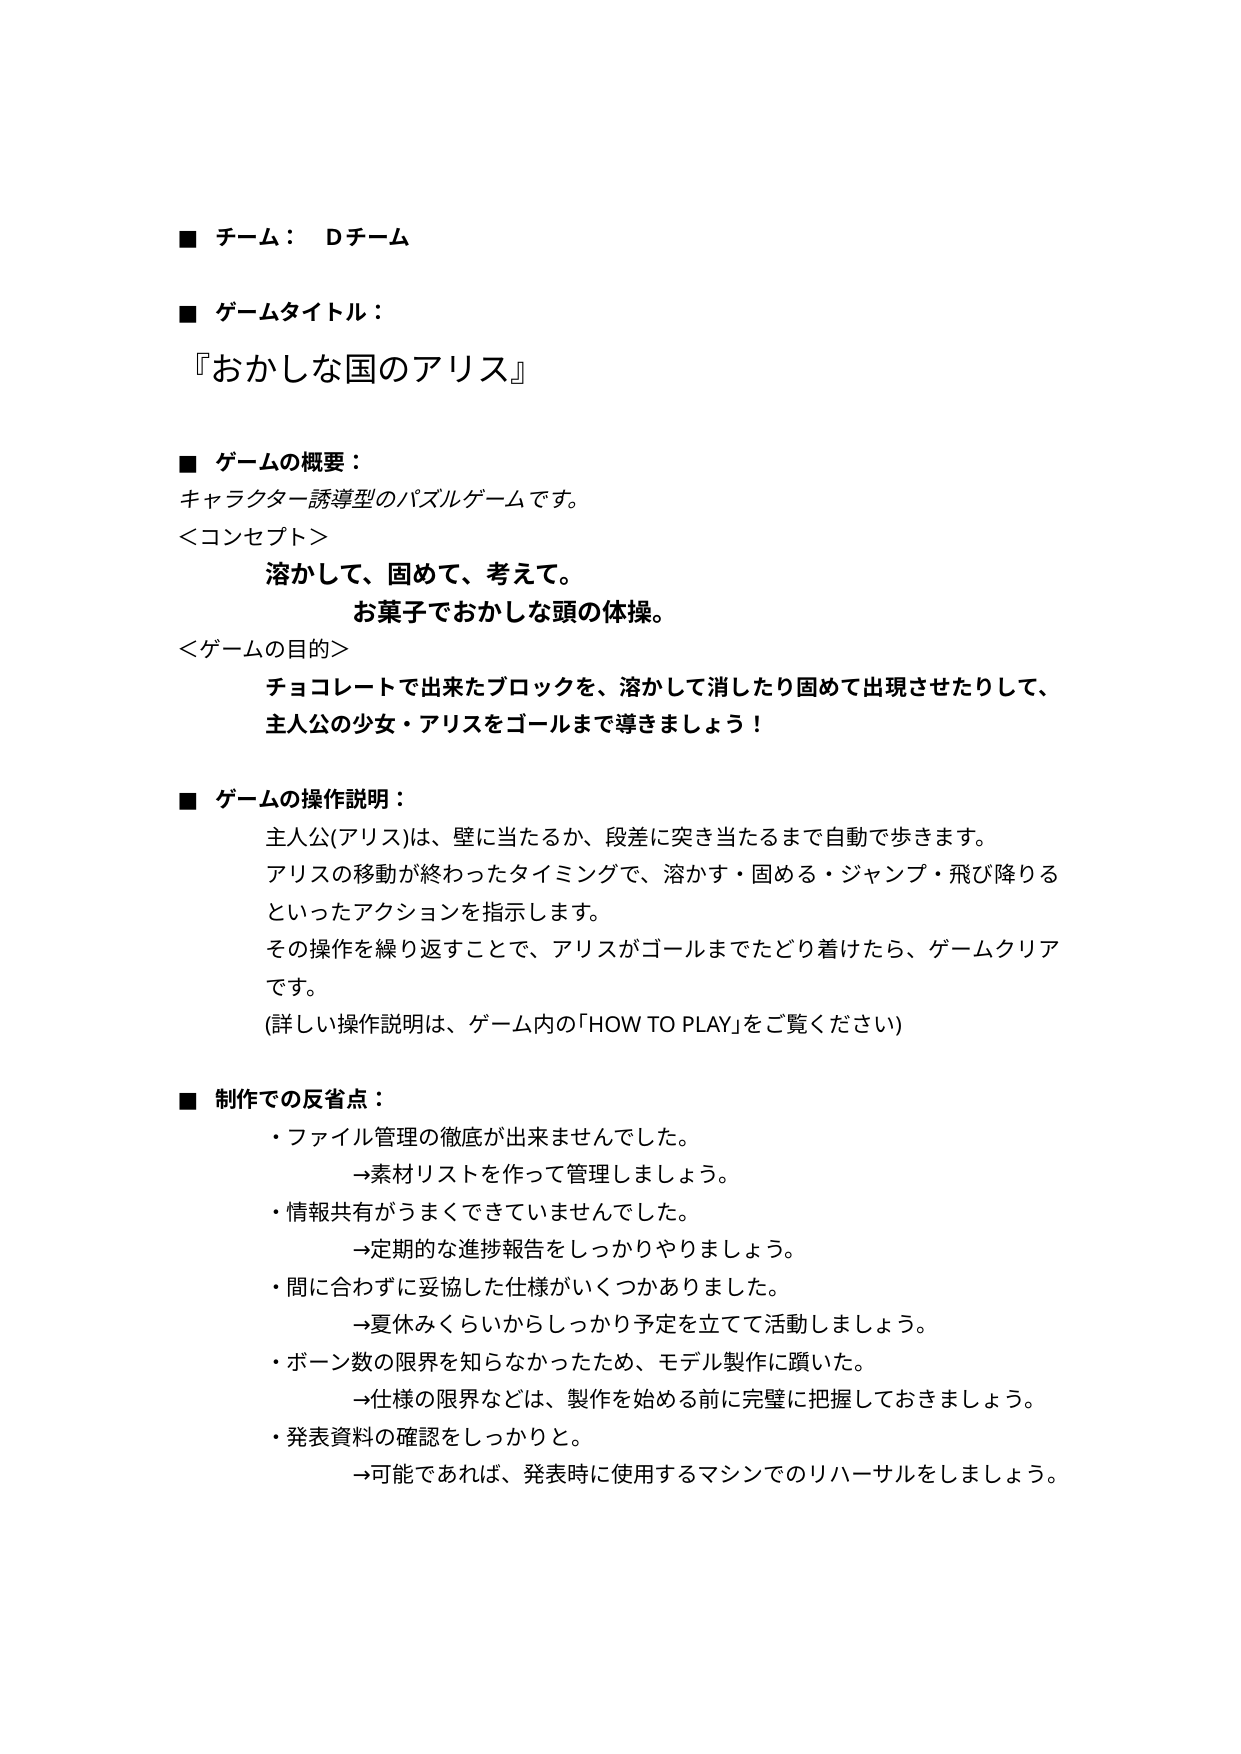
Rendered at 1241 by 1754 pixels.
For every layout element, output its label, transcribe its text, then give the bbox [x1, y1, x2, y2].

text アリスの移動が終わったタイミングで、溶かす・固める・ジャンプ・飛び降りるといったアクションを指示します。 [265, 854, 1063, 929]
text ・間に合わずに妥協した仕様がいくつかありました。 [177, 1267, 1063, 1304]
list 制作での反省点： [177, 1079, 1063, 1117]
text 主人公(アリス)は、壁に当たるか、段差に突き当たるまで自動で歩きます。 [265, 817, 1063, 854]
text 溶かして、固めて、考えて。 [177, 554, 1063, 592]
text ・発表資料の確認をしっかりと。 [177, 1417, 1063, 1454]
text →定期的な進捗報告をしっかりやりましょう。 [177, 1229, 1063, 1267]
text ＜コンセプト＞ [177, 517, 1063, 554]
text 『おかしな国のアリス』 [177, 329, 1063, 404]
text お菓子でおかしな頭の体操。 [177, 592, 1063, 629]
text →仕様の限界などは、製作を始める前に完璧に把握しておきましょう。 [177, 1379, 1063, 1417]
list ゲームタイトル： [177, 292, 1063, 329]
text ・ファイル管理の徹底が出来ませんでした。 [265, 1117, 1063, 1154]
list ゲームの操作説明： [177, 779, 1063, 817]
text キャラクター誘導型のパズルゲームです。 [177, 479, 1063, 517]
text →可能であれば、発表時に使用するマシンでのリハーサルをしましょう。 [177, 1454, 1063, 1492]
text →素材リストを作って管理しましょう。 [265, 1154, 1063, 1192]
text ・情報共有がうまくできていませんでした。 [177, 1192, 1063, 1229]
text その操作を繰り返すことで、アリスがゴールまでたどり着けたら、ゲームクリアです。 [265, 929, 1063, 1004]
text チョコレートで出来たブロックを、溶かして消したり固めて出現させたりして、主人公の少女・アリスをゴールまで導きましょう！ [265, 667, 1063, 742]
list チーム： Ｄチーム [177, 217, 1063, 254]
text ・ボーン数の限界を知らなかったため、モデル製作に躓いた。 [177, 1342, 1063, 1379]
list ゲームの概要： [177, 442, 1063, 479]
text ＜ゲームの目的＞ [177, 629, 1063, 667]
text →夏休みくらいからしっかり予定を立てて活動しましょう。 [177, 1304, 1063, 1342]
text (詳しい操作説明は、ゲーム内の｢HOW TO PLAY｣をご覧ください) [265, 1004, 1063, 1042]
